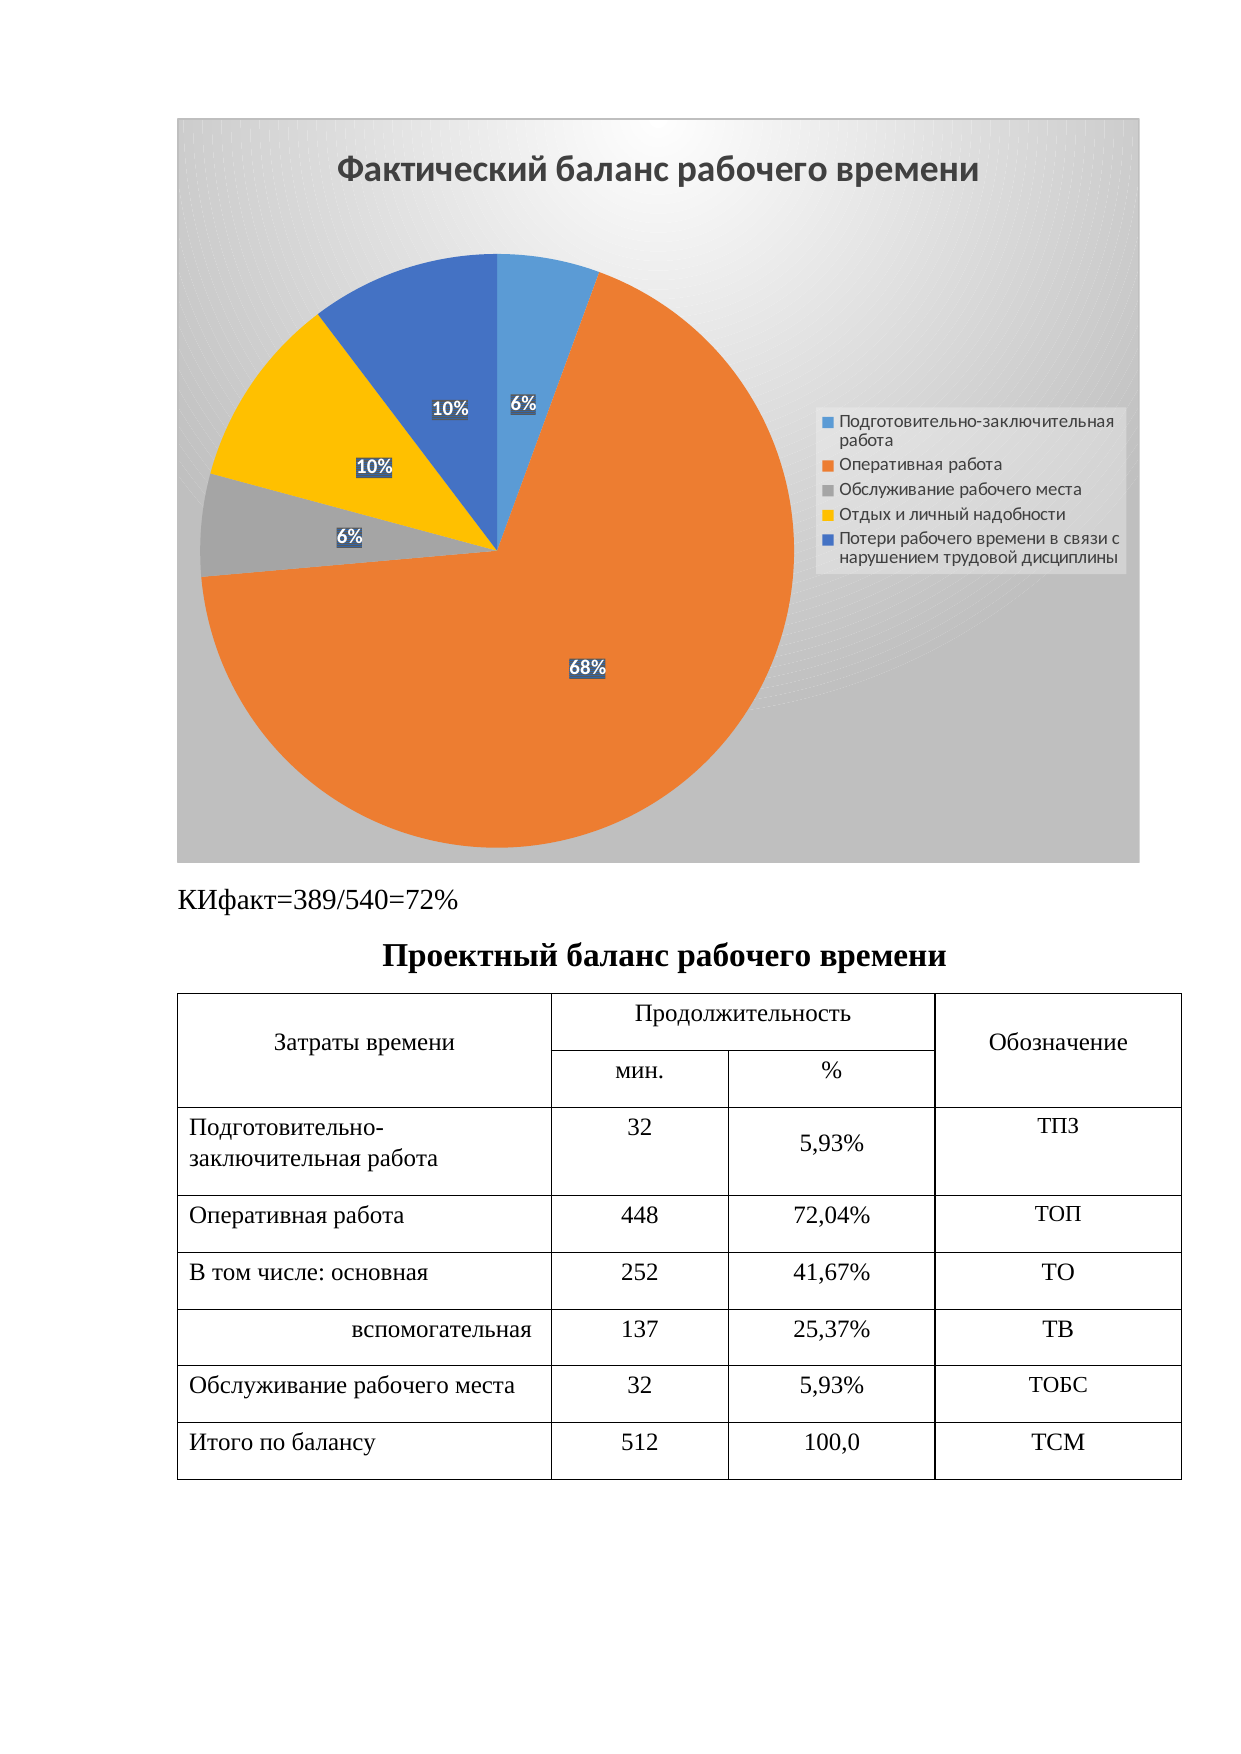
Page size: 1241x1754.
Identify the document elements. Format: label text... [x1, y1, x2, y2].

table_cell мин. [552, 1051, 728, 1107]
table_cell ТПЗ [936, 1108, 1181, 1195]
table_header Продолжительность [552, 994, 934, 1050]
table_cell 100,0 [729, 1423, 934, 1479]
table_cell В том числе: основная [178, 1253, 551, 1308]
table_cell 448 [552, 1196, 728, 1252]
text Проектный баланс рабочего времени [177, 935, 1152, 973]
table_cell 252 [552, 1253, 728, 1308]
table_cell ТСМ [936, 1423, 1181, 1479]
table_cell Оперативная работа [178, 1196, 551, 1252]
table_cell 5,93% [729, 1366, 934, 1422]
table_cell 137 [552, 1310, 728, 1365]
table_cell 5,93% [729, 1108, 934, 1195]
table_cell 512 [552, 1423, 728, 1479]
table_header Обозначение [936, 994, 1181, 1107]
table_cell ТО [936, 1253, 1181, 1308]
table_header Затраты времени [178, 994, 551, 1107]
table_cell ТОБС [936, 1366, 1181, 1422]
text КИфакт=389/540=72% [177, 882, 1152, 916]
table_cell ТВ [936, 1310, 1181, 1365]
table_cell 32 [552, 1108, 728, 1195]
table_cell 25,37% [729, 1310, 934, 1365]
table_cell Подготовительно-заключительная работа [178, 1108, 551, 1195]
table_cell 32 [552, 1366, 728, 1422]
table_cell % [729, 1051, 934, 1107]
table_cell Итого по балансу [178, 1423, 551, 1479]
table_cell вспомогательная [178, 1310, 551, 1365]
table_cell 41,67% [729, 1253, 934, 1308]
table_cell ТОП [936, 1196, 1181, 1252]
table_cell 72,04% [729, 1196, 934, 1252]
table_cell Обслуживание рабочего места [178, 1366, 551, 1422]
